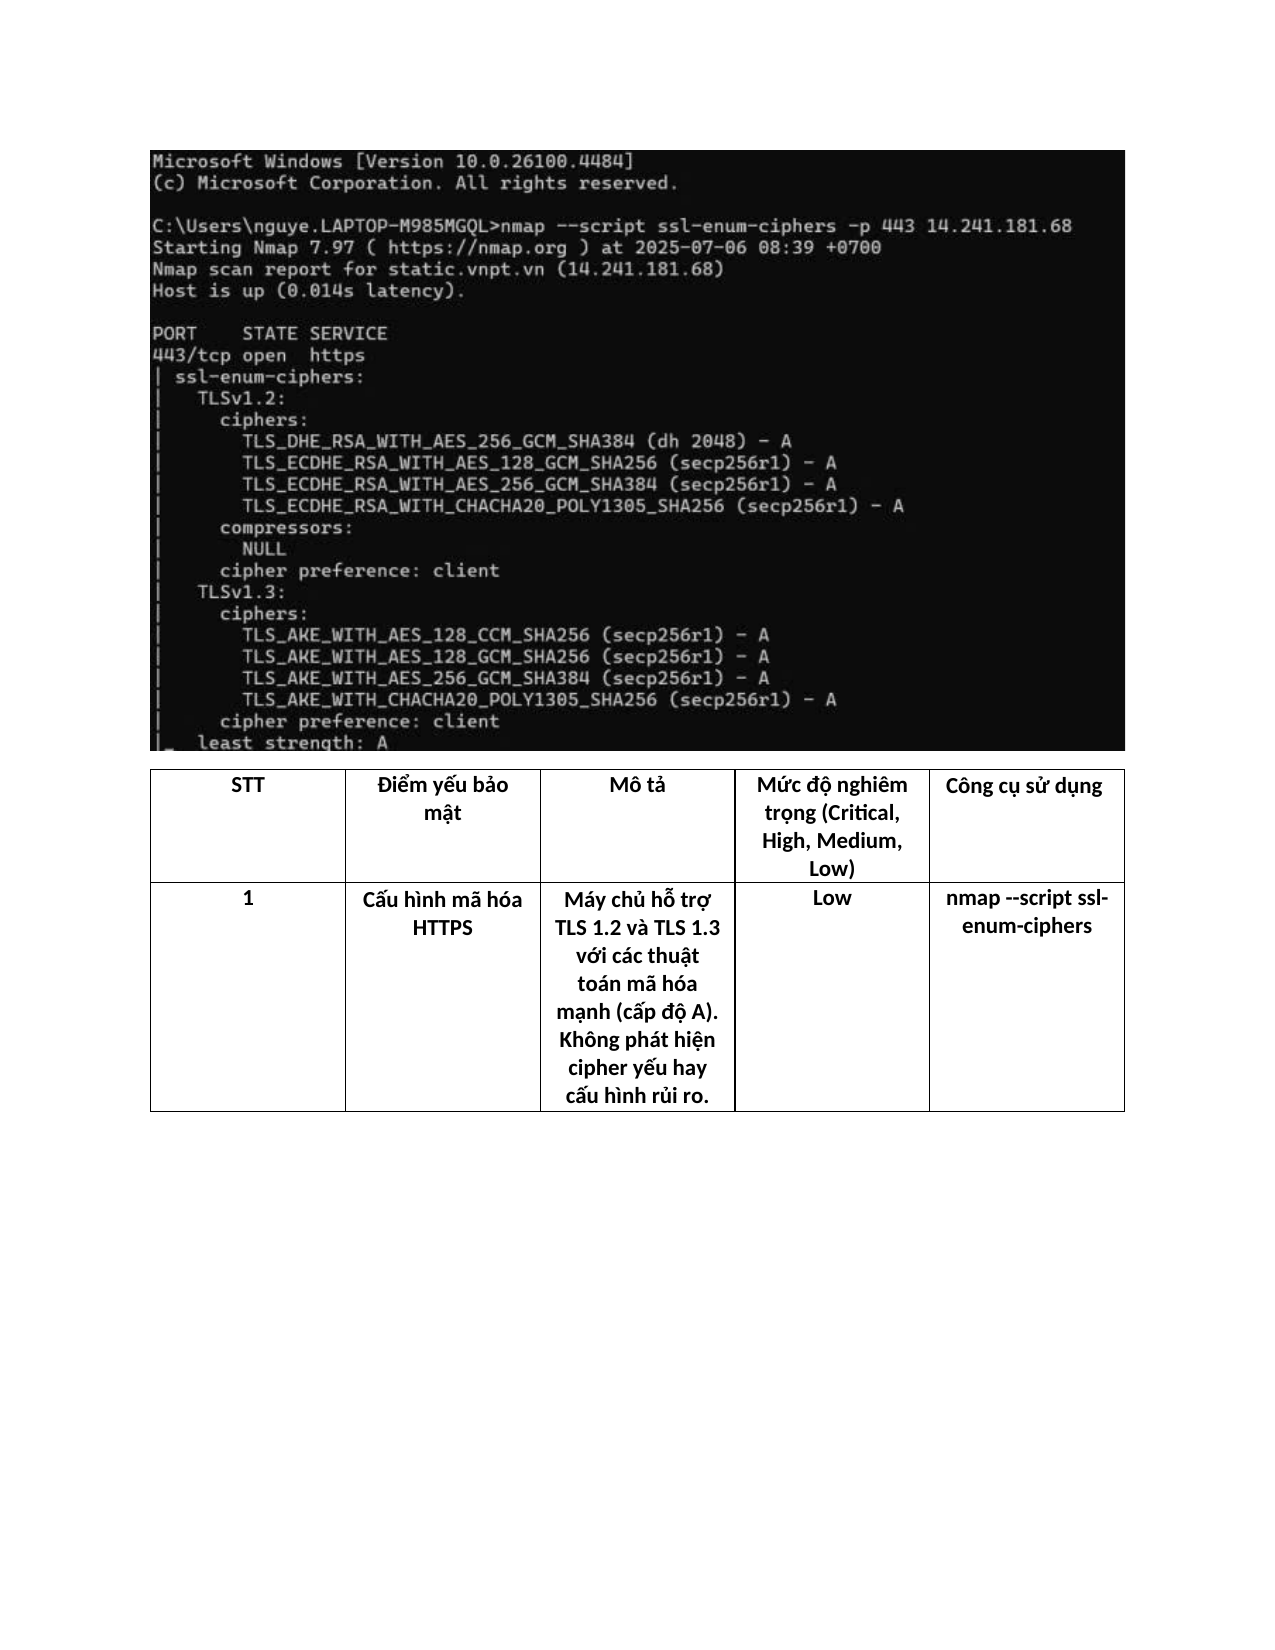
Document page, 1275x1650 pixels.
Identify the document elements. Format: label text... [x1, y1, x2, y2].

table_cell [541, 883, 734, 1111]
table_cell nmap --script ssl-enum-ciphers [930, 883, 1124, 1111]
table_header Điểm yếu bảo mật [346, 770, 540, 882]
table_header STT [151, 770, 345, 882]
table_header [930, 770, 1124, 882]
picture [150, 150, 1125, 751]
table_cell Low [736, 883, 929, 1111]
table_header Mức độ nghiêm trọng (Critical, High, Medium, Low) [736, 770, 929, 882]
table_header Mô tả [541, 770, 734, 882]
table_cell [346, 883, 540, 1111]
table_cell 1 [151, 883, 345, 1111]
